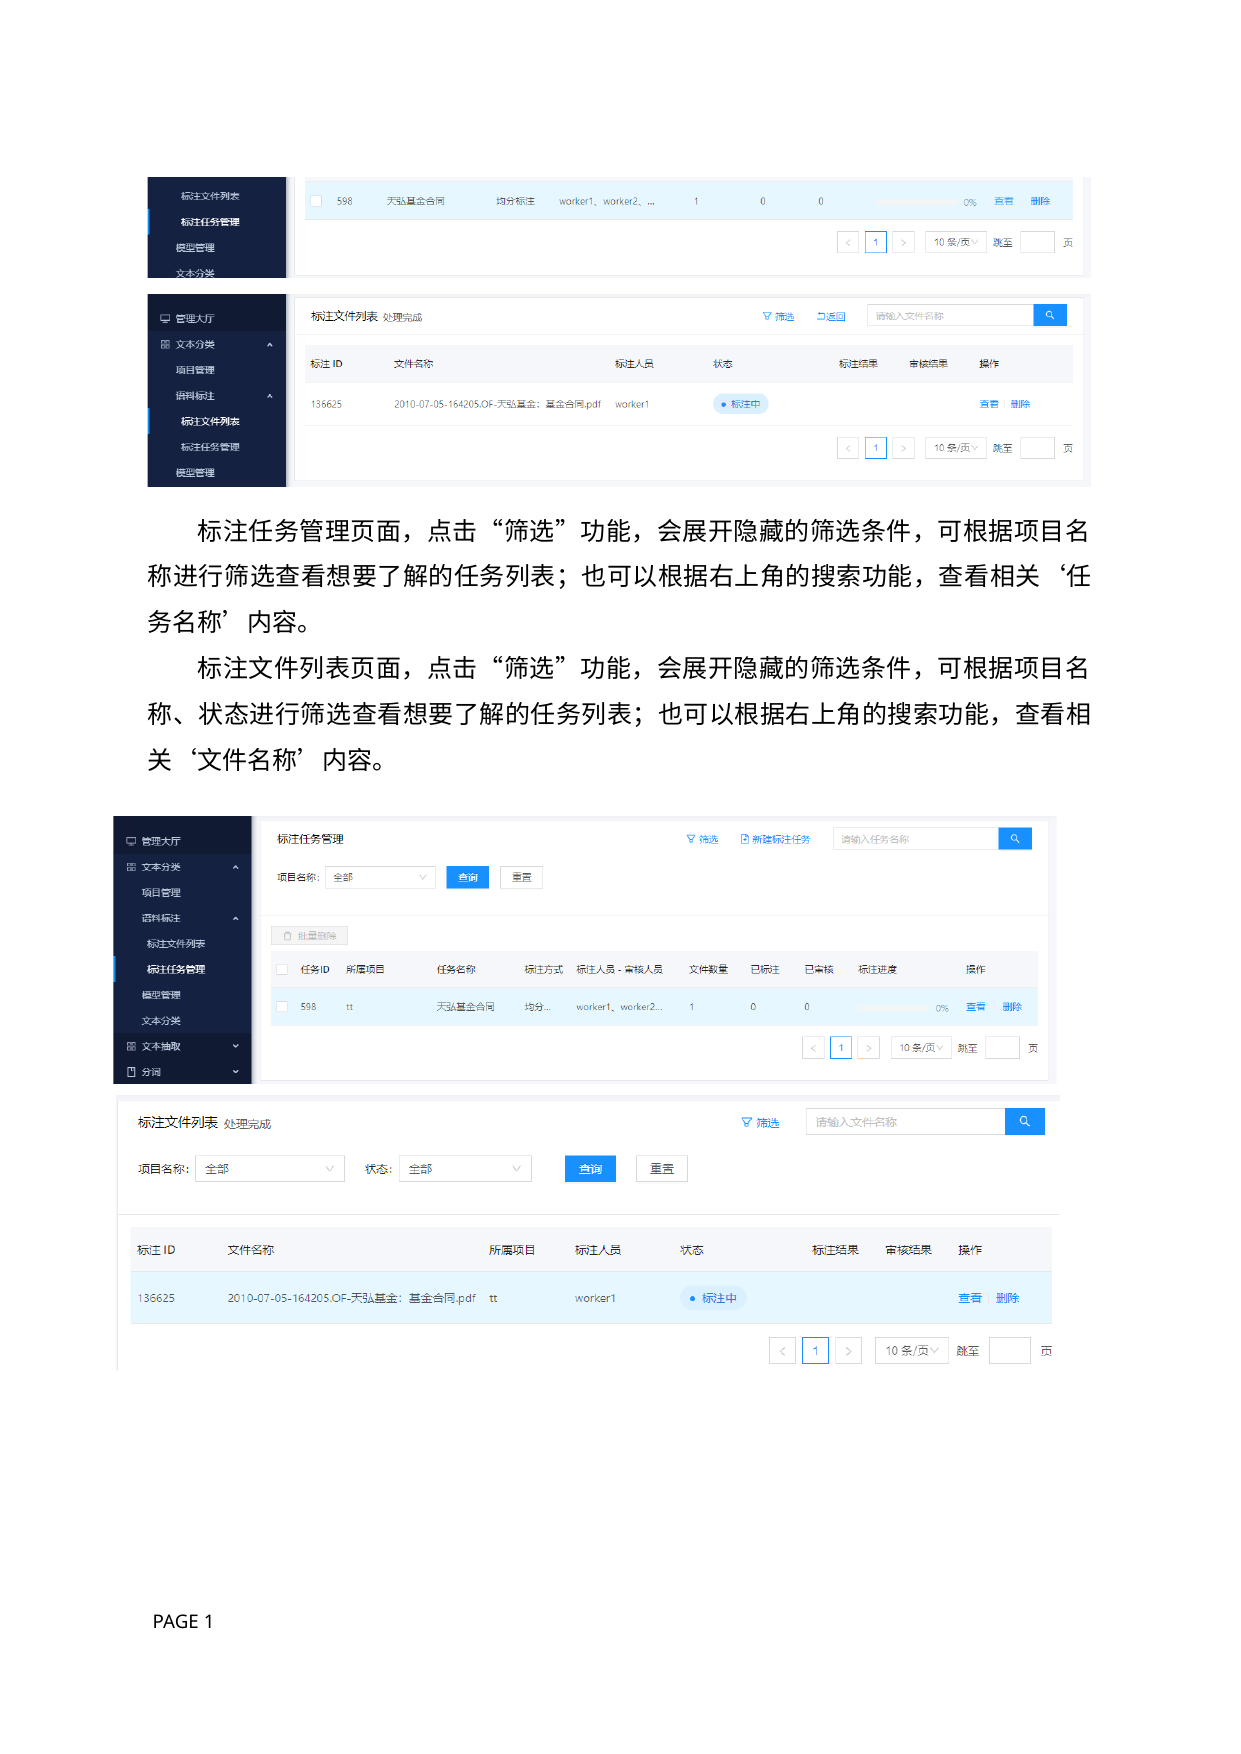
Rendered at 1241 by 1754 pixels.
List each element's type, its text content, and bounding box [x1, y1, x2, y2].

text 标注任务管理页面，点击“筛选”功能，会展开隐藏的筛选条件，可根据项目名称进行筛选查看想要了解的任务列表；也可以根据右上角的搜索功能，查看相关‘任务名称’内容。 [148, 503, 1092, 641]
picture [147, 177, 1092, 278]
picture [113, 816, 1057, 1084]
text 标注文件列表页面，点击“筛选”功能，会展开隐藏的筛选条件，可根据项目名称、状态进行筛选查看想要了解的任务列表；也可以根据右上角的搜索功能，查看相关‘文件名称’内容。 [148, 641, 1092, 778]
picture [147, 294, 1092, 487]
picture [116, 1095, 1061, 1371]
